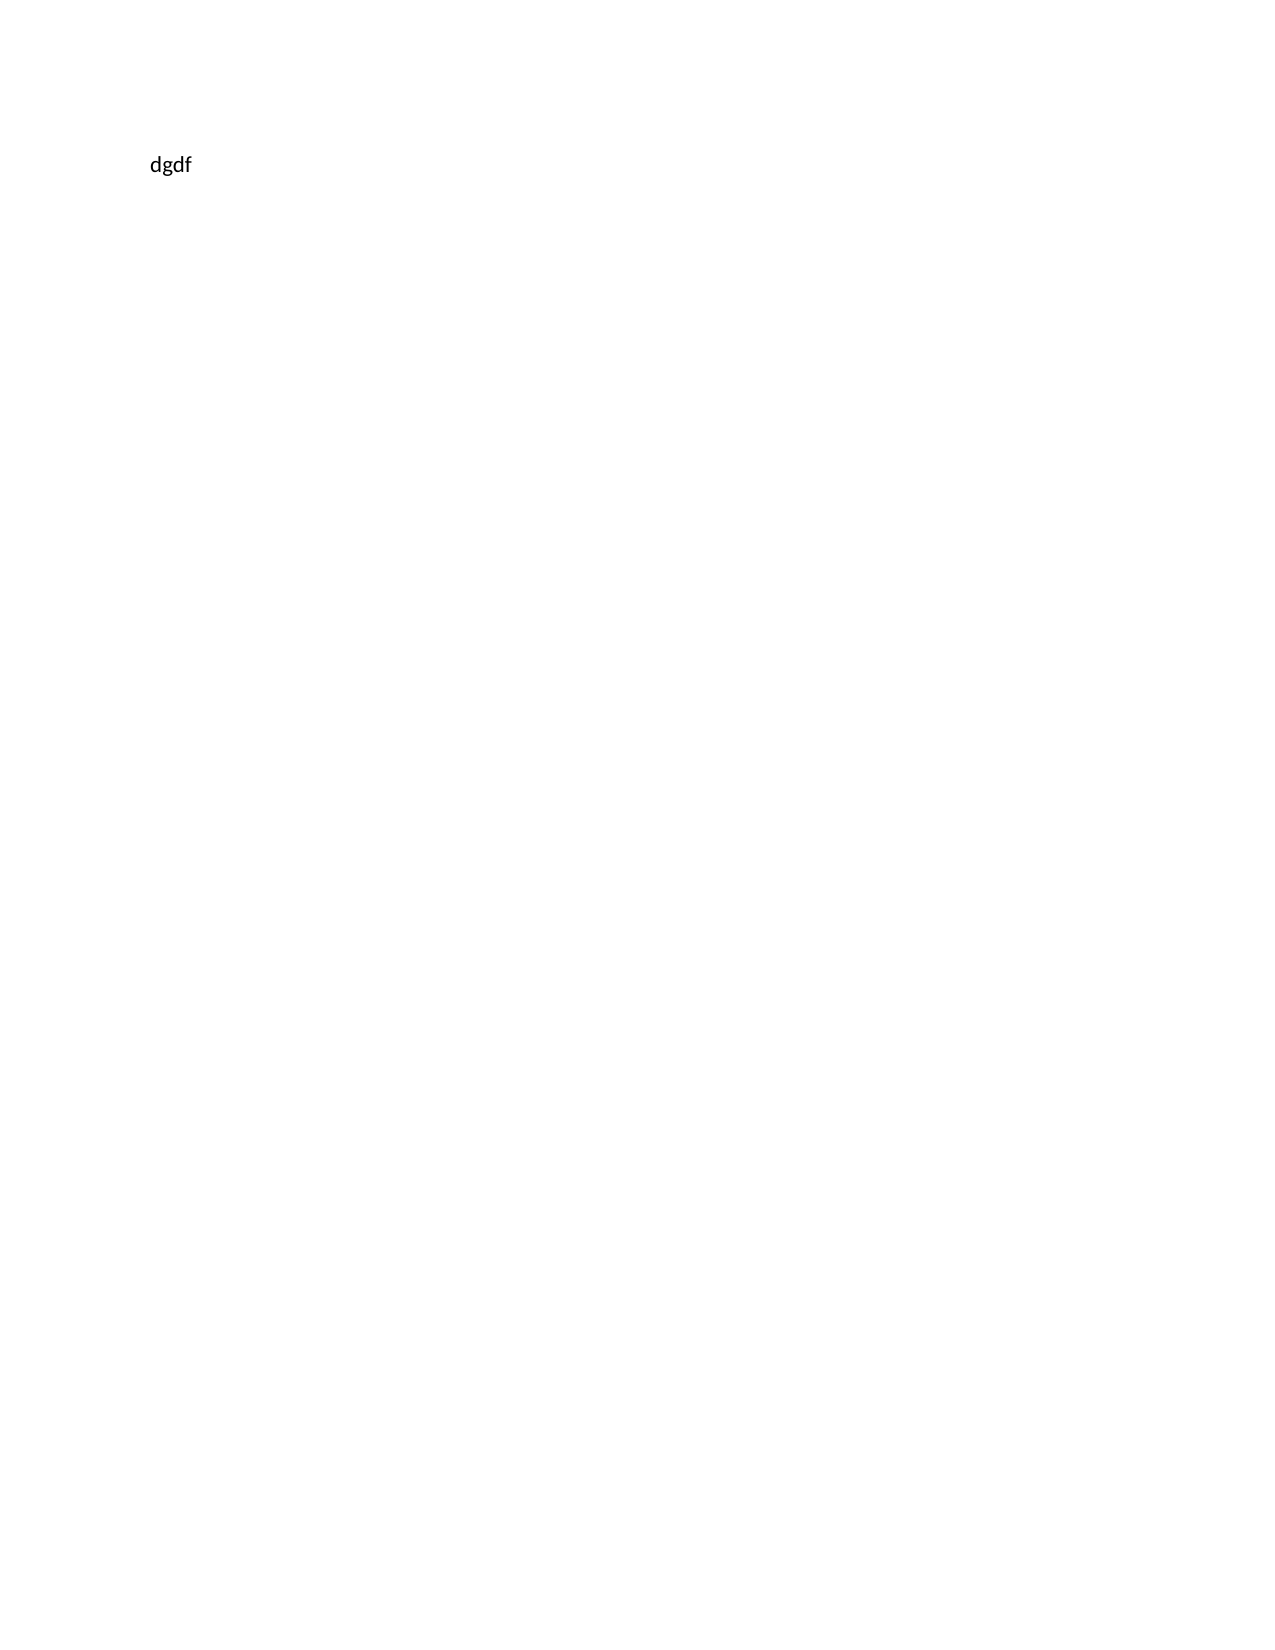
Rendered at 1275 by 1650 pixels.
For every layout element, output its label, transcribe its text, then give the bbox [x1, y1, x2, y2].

text dgdf [150, 150, 1125, 178]
